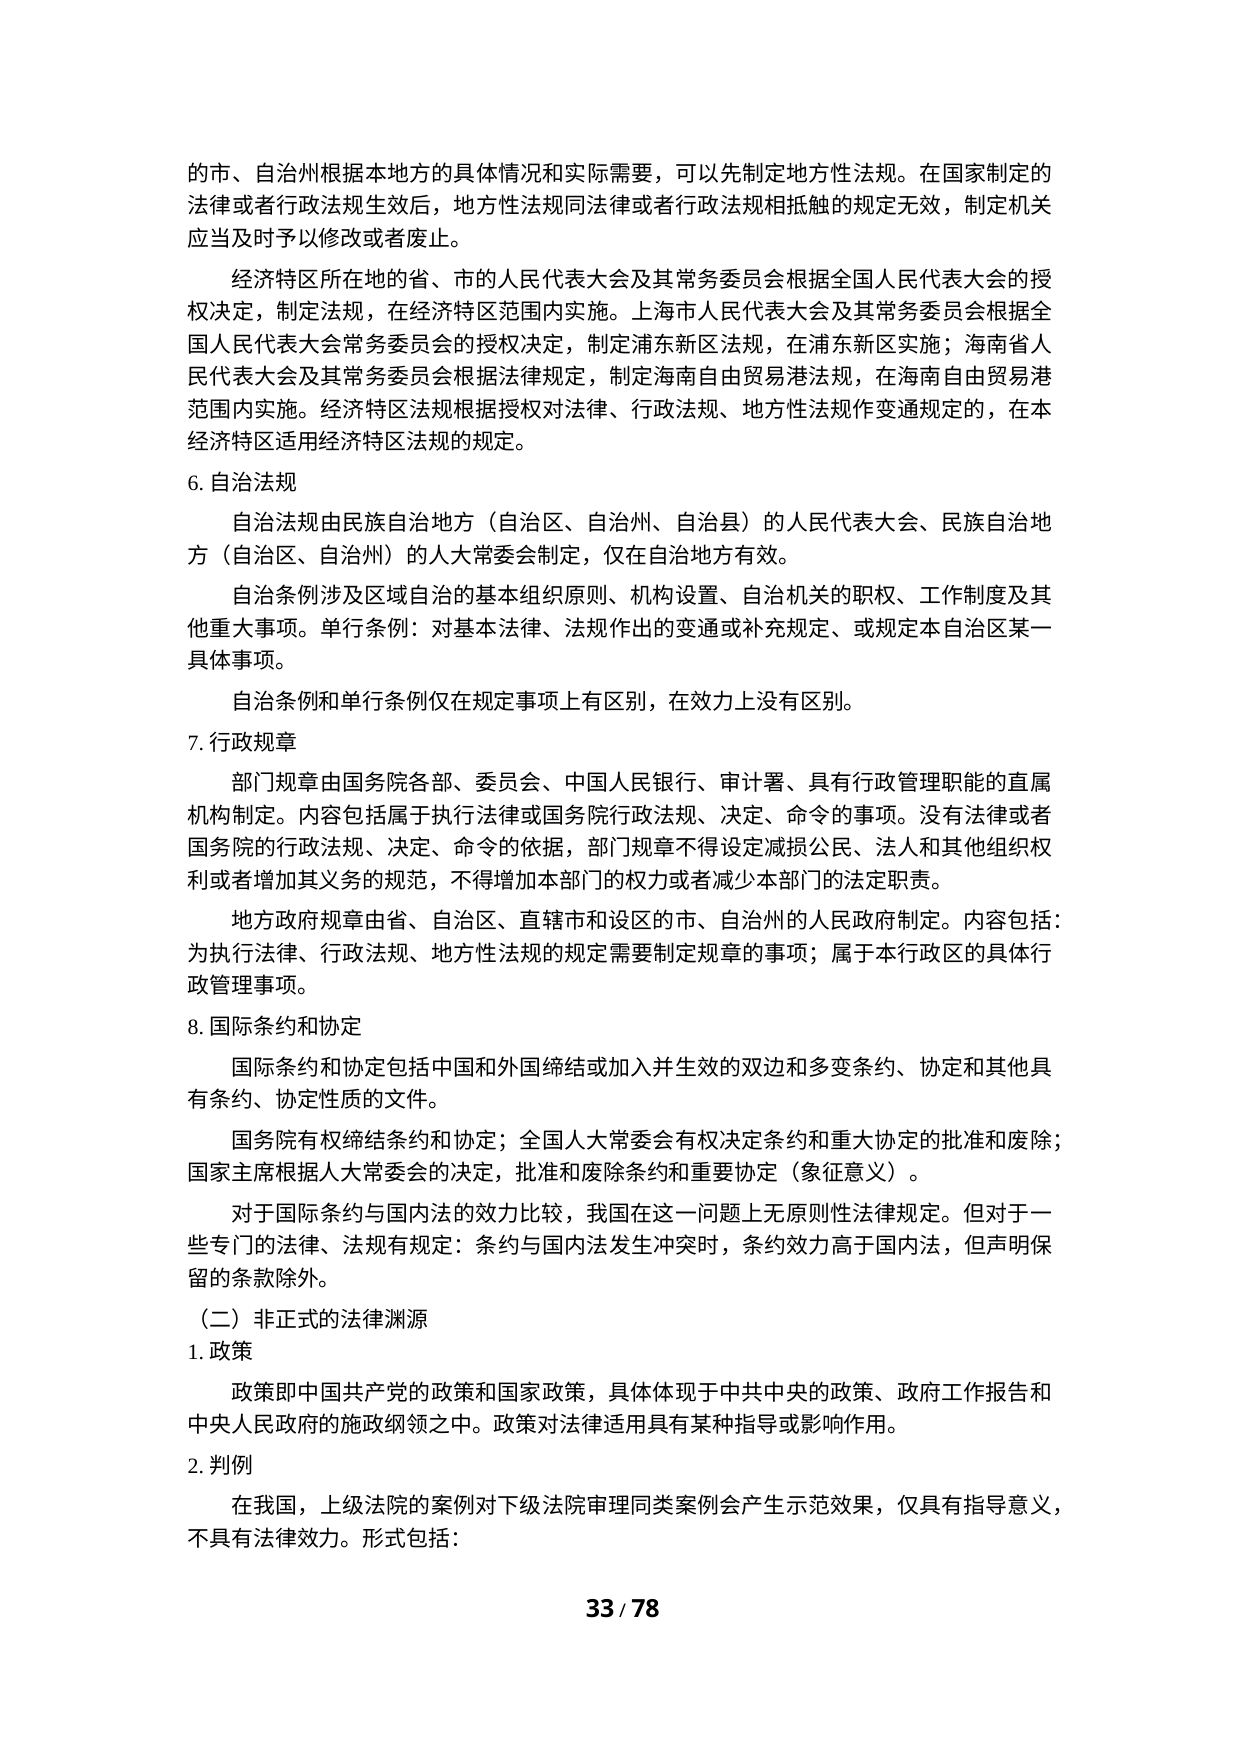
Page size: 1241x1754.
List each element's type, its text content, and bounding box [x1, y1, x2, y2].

text 自治法规由民族自治地方（自治区、自治州、自治县）的人民代表大会、民族自治地方（自治区、自治州）的人大常委会制定，仅在自治地方有效。 [187, 505, 1053, 570]
text 经济特区所在地的省、市的人民代表大会及其常务委员会根据全国人民代表大会的授权决定，制定法规，在经济特区范围内实施。上海市人民代表大会及其常务委员会根据全国人民代表大会常务委员会的授权决定，制定浦东新区法规，在浦东新区实施；海南省人民代表大会及其常务委员会根据法律规定，制定海南自由贸易港法规，在海南自由贸易港范围内实施。经济特区法规根据授权对法律、行政法规、地方性法规作变通规定的，在本经济特区适用经济特区法规的规定。 [187, 261, 1053, 456]
text 国际条约和协定包括中国和外国缔结或加入并生效的双边和多变条约、协定和其他具有条约、协定性质的文件。 [187, 1049, 1053, 1114]
text （二）非正式的法律渊源 [187, 1301, 1053, 1334]
text 8. 国际条约和协定 [187, 1009, 1053, 1041]
text 政策即中国共产党的政策和国家政策，具体体现于中共中央的政策、政府工作报告和中央人民政府的施政纲领之中。政策对法律适用具有某种指导或影响作用。 [187, 1374, 1053, 1439]
text 1. 政策 [187, 1334, 1053, 1366]
text 部门规章由国务院各部、委员会、中国人民银行、审计署、具有行政管理职能的直属机构制定。内容包括属于执行法律或国务院行政法规、决定、命令的事项。没有法律或者国务院的行政法规、决定、命令的依据，部门规章不得设定减损公民、法人和其他组织权利或者增加其义务的规范，不得增加本部门的权力或者减少本部门的法定职责。 [187, 765, 1053, 895]
text 6. 自治法规 [187, 464, 1053, 497]
text 地方政府规章由省、自治区、直辖市和设区的市、自治州的人民政府制定。内容包括：为执行法律、行政法规、地方性法规的规定需要制定规章的事项；属于本行政区的具体行政管理事项。 [187, 903, 1053, 1001]
text 对于国际条约与国内法的效力比较，我国在这一问题上无原则性法律规定。但对于一些专门的法律、法规有规定：条约与国内法发生冲突时，条约效力高于国内法，但声明保留的条款除外。 [187, 1196, 1053, 1293]
text 国务院有权缔结条约和协定；全国人大常委会有权决定条约和重大协定的批准和废除；国家主席根据人大常委会的决定，批准和废除条约和重要协定（象征意义）。 [187, 1122, 1053, 1187]
text 在我国，上级法院的案例对下级法院审理同类案例会产生示范效果，仅具有指导意义，不具有法律效力。形式包括： [187, 1488, 1053, 1553]
text 自治条例和单行条例仅在规定事项上有区别，在效力上没有区别。 [187, 684, 1053, 716]
text 自治条例涉及区域自治的基本组织原则、机构设置、自治机关的职权、工作制度及其他重大事项。单行条例：对基本法律、法规作出的变通或补充规定、或规定本自治区某一具体事项。 [187, 578, 1053, 676]
text 2. 判例 [187, 1447, 1053, 1480]
text 7. 行政规章 [187, 724, 1053, 757]
